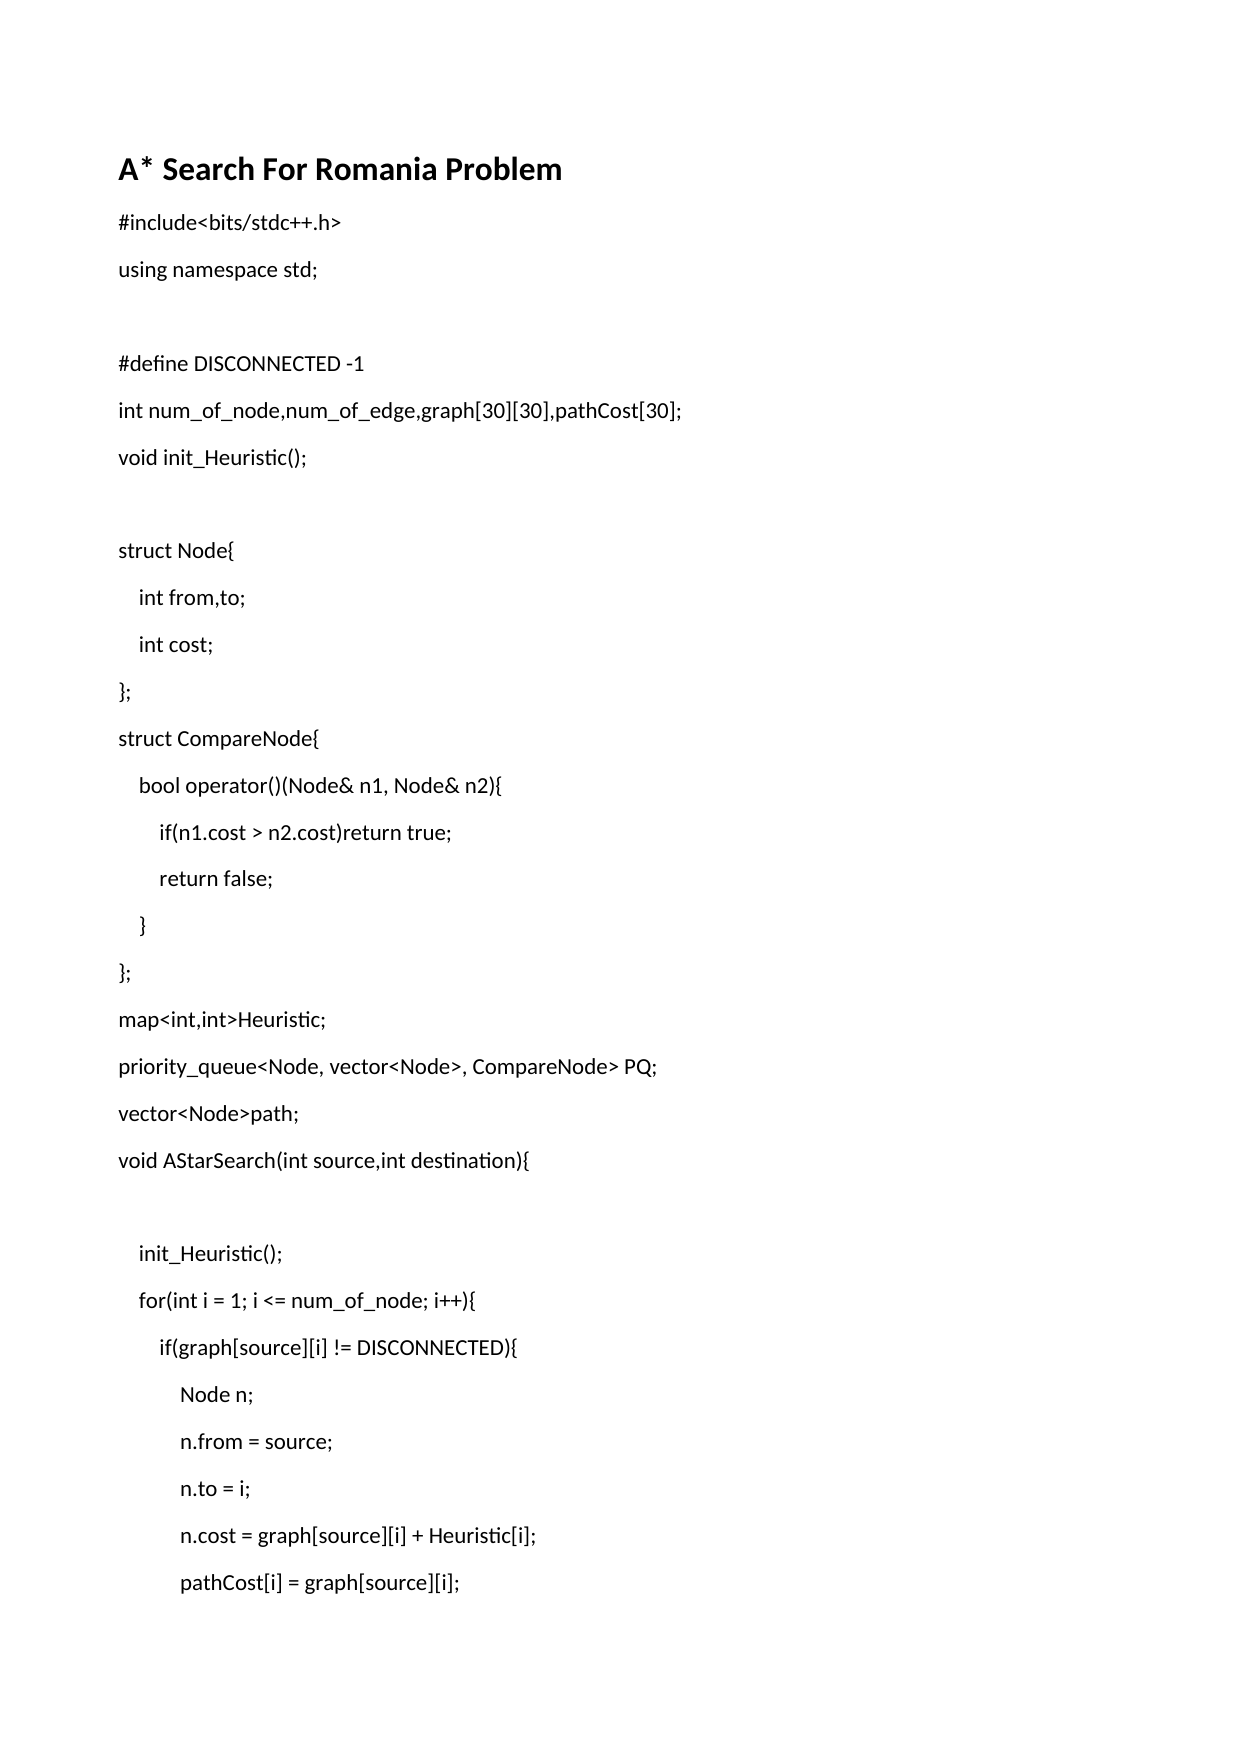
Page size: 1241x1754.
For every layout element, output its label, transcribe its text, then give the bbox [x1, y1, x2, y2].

text A* Search For Romania Problem [118, 148, 1122, 188]
text int from,to; [118, 583, 1122, 611]
text #define DISCONNECTED -1 [118, 349, 1122, 377]
text n.from = source; [118, 1427, 1122, 1455]
text if(n1.cost > n2.cost)return true; [118, 818, 1122, 846]
text bool operator()(Node& n1, Node& n2){ [118, 771, 1122, 799]
text struct Node{ [118, 536, 1122, 564]
text return false; [118, 864, 1122, 892]
text }; [118, 958, 1122, 986]
text int num_of_node,num_of_edge,graph[30][30],pathCost[30]; [118, 396, 1122, 424]
text n.cost = graph[source][i] + Heuristic[i]; [118, 1521, 1122, 1549]
text struct CompareNode{ [118, 724, 1122, 752]
text init_Heuristic(); [118, 1239, 1122, 1267]
text Node n; [118, 1380, 1122, 1408]
text void init_Heuristic(); [118, 443, 1122, 471]
text int cost; [118, 630, 1122, 658]
text if(graph[source][i] != DISCONNECTED){ [118, 1333, 1122, 1361]
text priority_queue<Node, vector<Node>, CompareNode> PQ; [118, 1052, 1122, 1080]
text }; [118, 677, 1122, 705]
text void AStarSearch(int source,int destination){ [118, 1146, 1122, 1174]
text for(int i = 1; i <= num_of_node; i++){ [118, 1286, 1122, 1314]
text } [118, 911, 1122, 939]
text vector<Node>path; [118, 1099, 1122, 1127]
text n.to = i; [118, 1474, 1122, 1502]
text #include<bits/stdc++.h> [118, 208, 1122, 236]
text pathCost[i] = graph[source][i]; [118, 1568, 1122, 1596]
text map<int,int>Heuristic; [118, 1005, 1122, 1033]
text using namespace std; [118, 255, 1122, 283]
